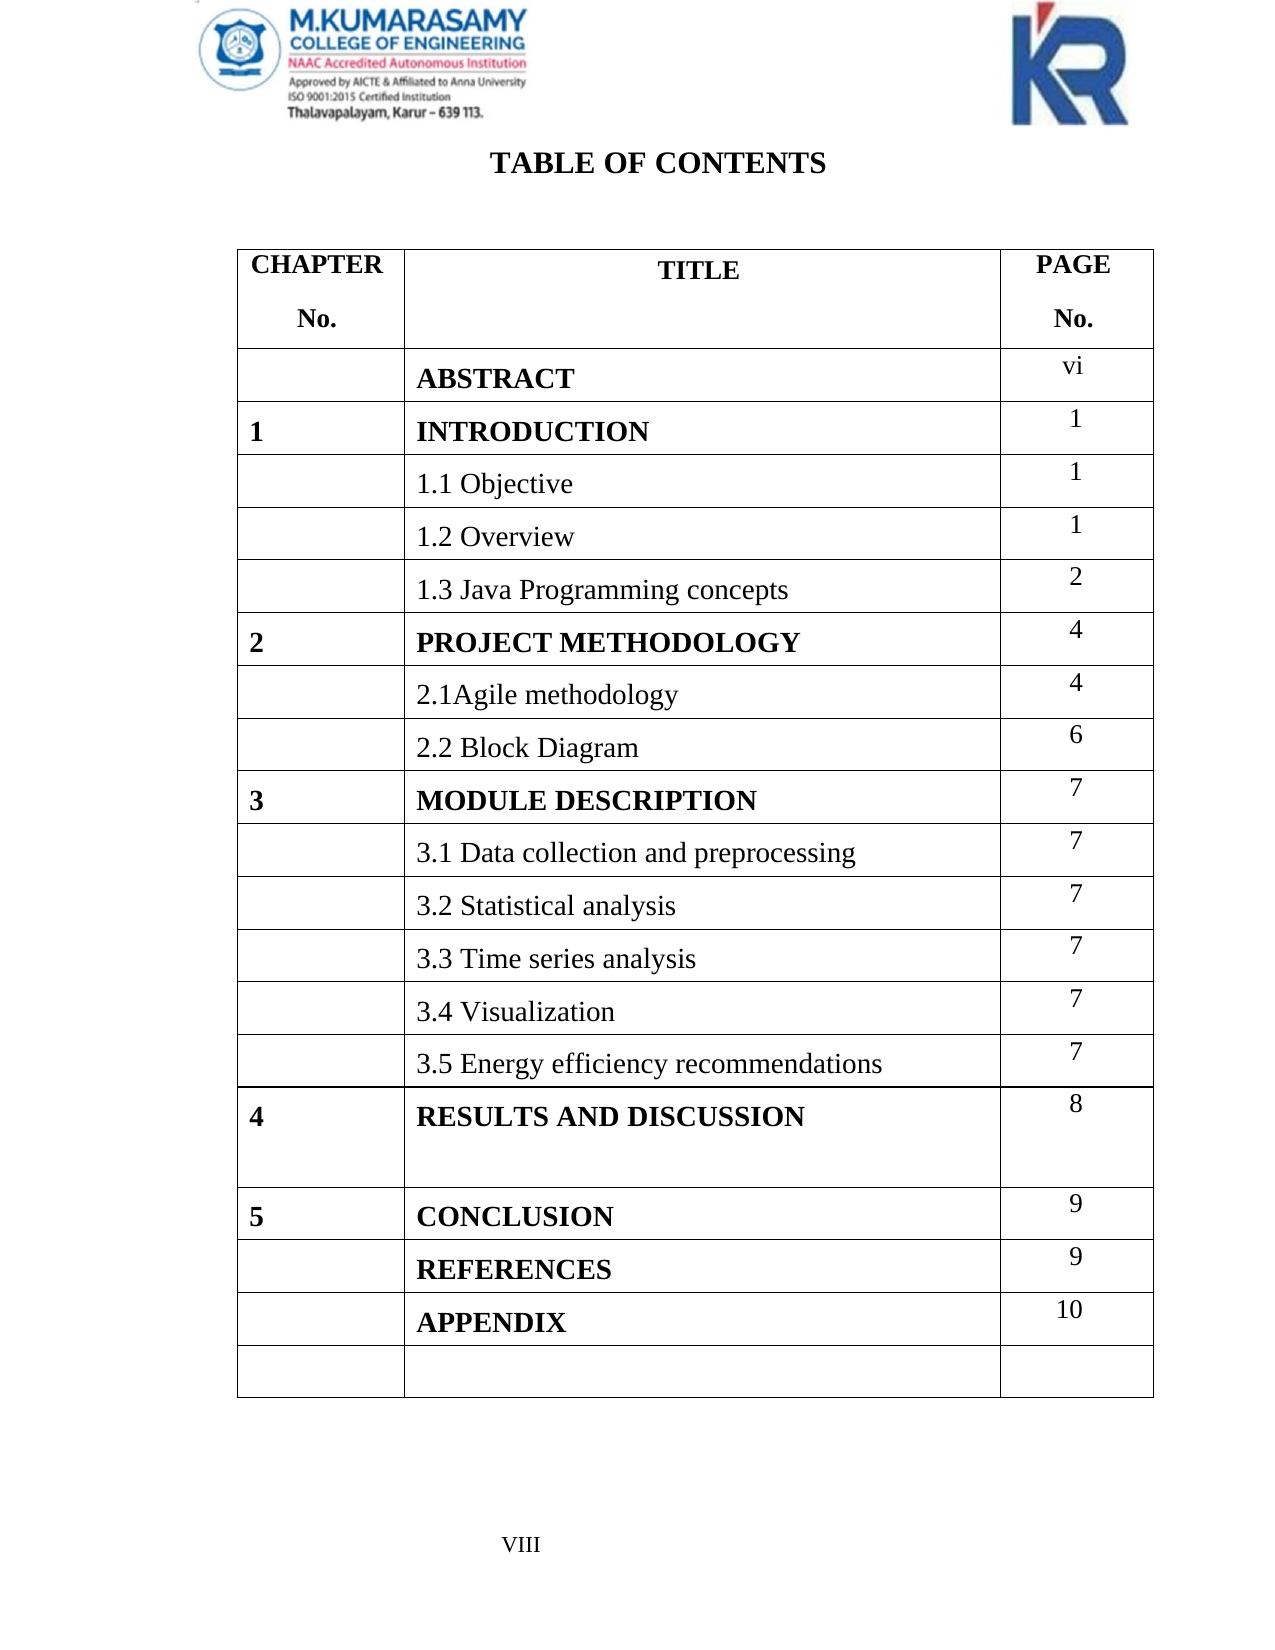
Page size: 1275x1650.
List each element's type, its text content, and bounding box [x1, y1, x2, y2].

table_cell 3.3 Time series analysis [405, 930, 1000, 981]
table_cell MODULE DESCRIPTION [405, 771, 1000, 823]
table_cell 1.3 Java Programming concepts [405, 560, 1000, 612]
table_cell 3.1 Data collection and preprocessing [405, 824, 1000, 876]
table_cell 8 [1001, 1088, 1153, 1187]
table_cell 5 [238, 1188, 404, 1239]
table_cell [238, 719, 404, 770]
table_cell 1.2 Overview [405, 508, 1000, 559]
table_cell [238, 1240, 404, 1292]
table_cell 2.1Agile methodology [405, 666, 1000, 717]
table_cell [238, 1035, 404, 1086]
table_cell 7 [1001, 824, 1153, 876]
table_cell 7 [1001, 982, 1153, 1034]
table_cell [1001, 1346, 1153, 1397]
table_cell RESULTS AND DISCUSSION [405, 1088, 1000, 1187]
table_cell 6 [1001, 719, 1153, 770]
table_cell 2 [1001, 560, 1153, 612]
table_header CHAPTER No. [238, 250, 404, 348]
table_cell 10 [1001, 1293, 1153, 1344]
table_cell 3.2 Statistical analysis [405, 877, 1000, 928]
table_cell [238, 455, 404, 507]
table_header TITLE [405, 250, 1000, 348]
table_cell [238, 1346, 404, 1397]
table_cell 3.5 Energy efficiency recommendations [405, 1035, 1000, 1086]
table_cell 7 [1001, 930, 1153, 981]
table_header PAGE No. [1001, 250, 1153, 348]
table_cell vi [1001, 349, 1153, 401]
table_cell [238, 930, 404, 981]
table_cell PROJECT METHODOLOGY [405, 613, 1000, 664]
table_cell [238, 349, 404, 401]
table_cell 1 [1001, 508, 1153, 559]
table_cell 1 [238, 402, 404, 454]
table_cell 2 [238, 613, 404, 664]
table_cell 2.2 Block Diagram [405, 719, 1000, 770]
table_cell 4 [1001, 666, 1153, 717]
table_cell 4 [238, 1088, 404, 1187]
table_cell 9 [1001, 1240, 1153, 1292]
table_cell [238, 666, 404, 717]
table_cell [238, 1293, 404, 1344]
table_cell 1 [1001, 402, 1153, 454]
table_cell 7 [1001, 877, 1153, 928]
table_cell 3 [238, 771, 404, 823]
table_cell 3.4 Visualization [405, 982, 1000, 1034]
table_cell [238, 877, 404, 928]
table_cell 7 [1001, 771, 1153, 823]
table_cell ABSTRACT [405, 349, 1000, 401]
table_cell [238, 982, 404, 1034]
table_cell [238, 824, 404, 876]
table_cell 1.1 Objective [405, 455, 1000, 507]
table_cell REFERENCES [405, 1240, 1000, 1292]
table_cell [238, 508, 404, 559]
table_cell 1 [1001, 455, 1153, 507]
table_cell APPENDIX [405, 1293, 1000, 1344]
table_cell INTRODUCTION [405, 402, 1000, 454]
table_cell 7 [1001, 1035, 1153, 1086]
table_cell CONCLUSION [405, 1188, 1000, 1239]
picture [194, 0, 1135, 129]
subtitle TABLE OF CONTENTS [278, 144, 1037, 180]
table_cell 9 [1001, 1188, 1153, 1239]
table_cell [238, 560, 404, 612]
table_cell [405, 1346, 1000, 1397]
table_cell 4 [1001, 613, 1153, 664]
